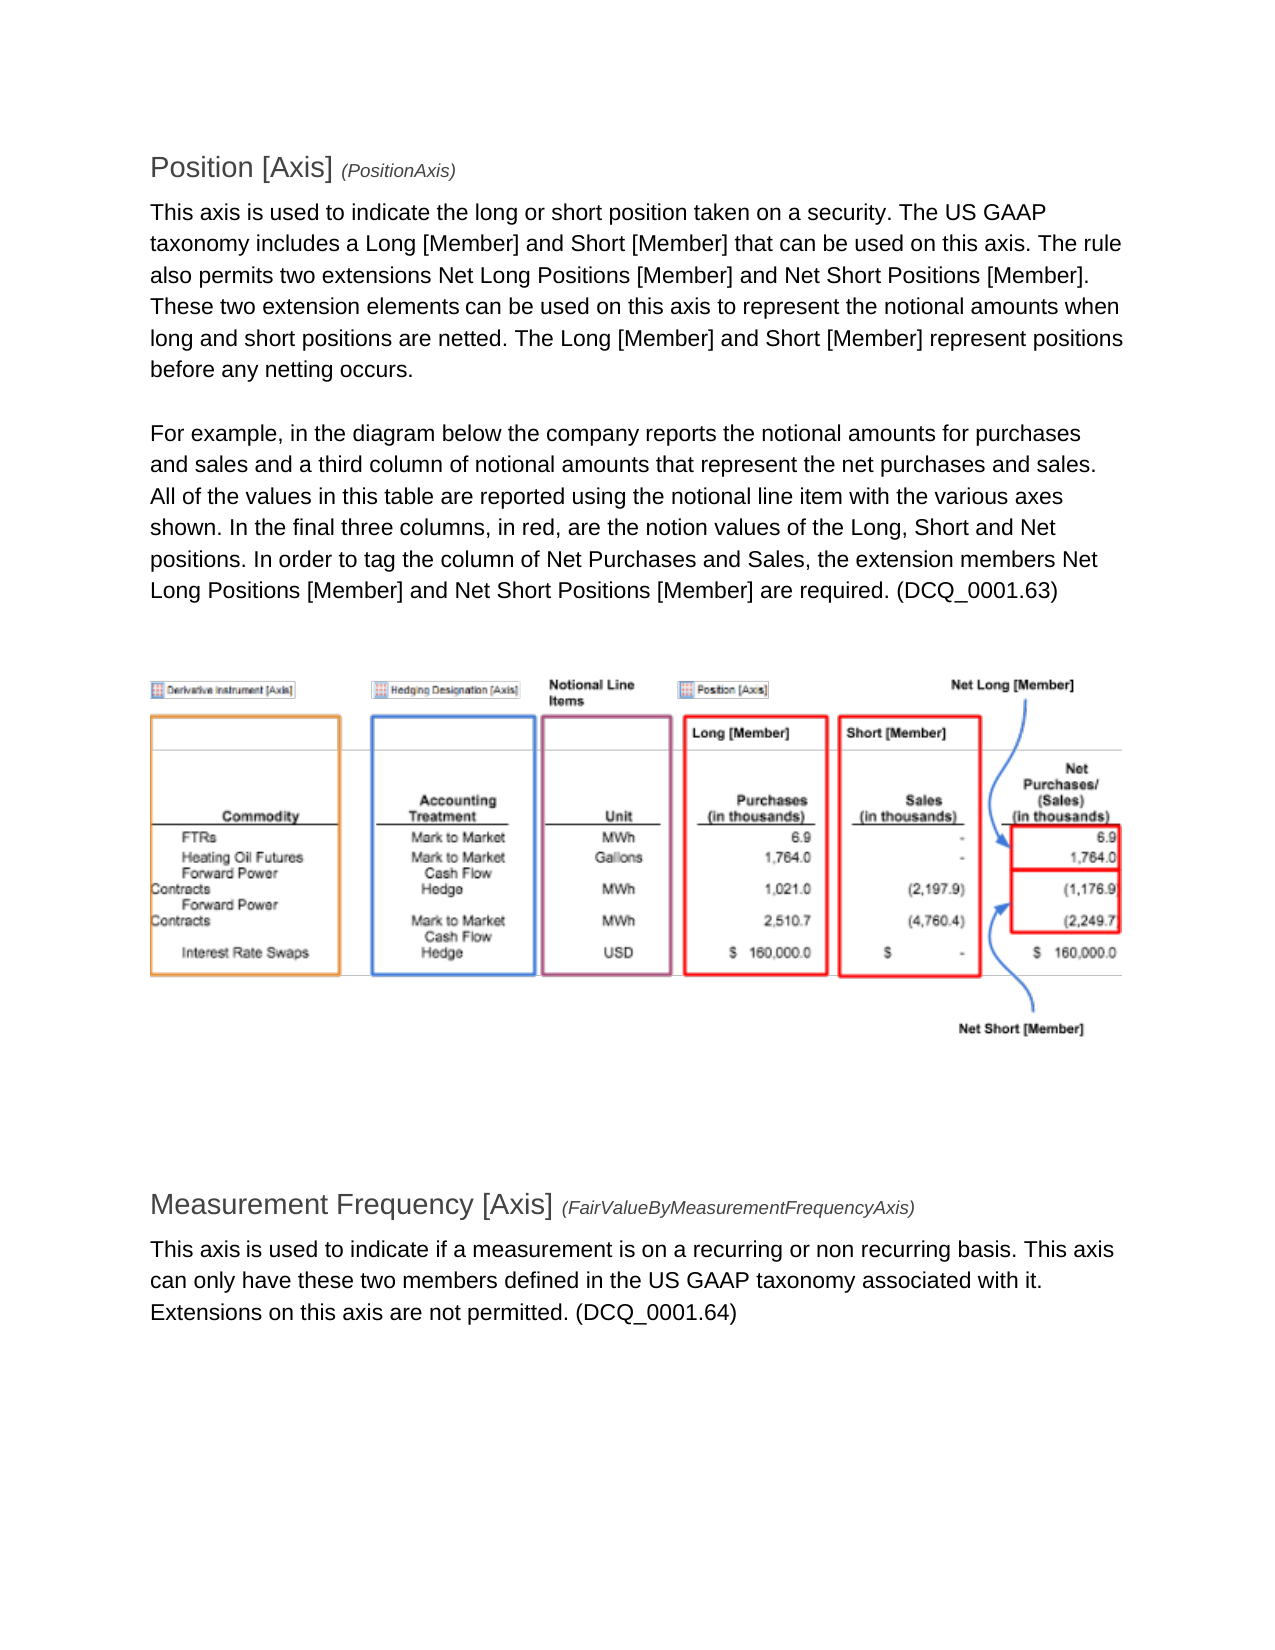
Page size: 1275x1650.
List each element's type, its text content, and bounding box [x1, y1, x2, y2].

subtitle Position [Axis] (PositionAxis) [150, 150, 1125, 183]
text This axis is used to indicate if a measurement is on a recurring or non recurring basis. This axis can only have these two members defined in the US GAAP taxonomy associated with it. Extensions on this axis are not permitted. (DCQ_0001.64) [150, 1236, 1125, 1325]
picture [150, 669, 1122, 1057]
subtitle Measurement Frequency [Axis] (FairValueByMeasurementFrequencyAxis) [150, 1187, 1125, 1221]
text For example, in the diagram below the company reports the notional amounts for purchases and sales and a third column of notional amounts that represent the net purchases and sales. All of the values in this table are reported using the notional line item with the various axes shown. In the final three columns, in red, are the notion values of the Long, Short and Net positions. In order to tag the column of Net Purchases and Sales, the extension members Net Long Positions [Member] and Net Short Positions [Member] are required. (DCQ_0001.63) [150, 419, 1125, 604]
text This axis is used to indicate the long or short position taken on a security. The US GAAP taxonomy includes a Long [Member] and Short [Member] that can be used on this axis. The rule also permits two extensions Net Long Positions [Member] and Net Short Positions [Member]. These two extension elements can be used on this axis to represent the notional amounts when long and short positions are netted. The Long [Member] and Short [Member] represent positions before any netting occurs. [150, 198, 1125, 383]
